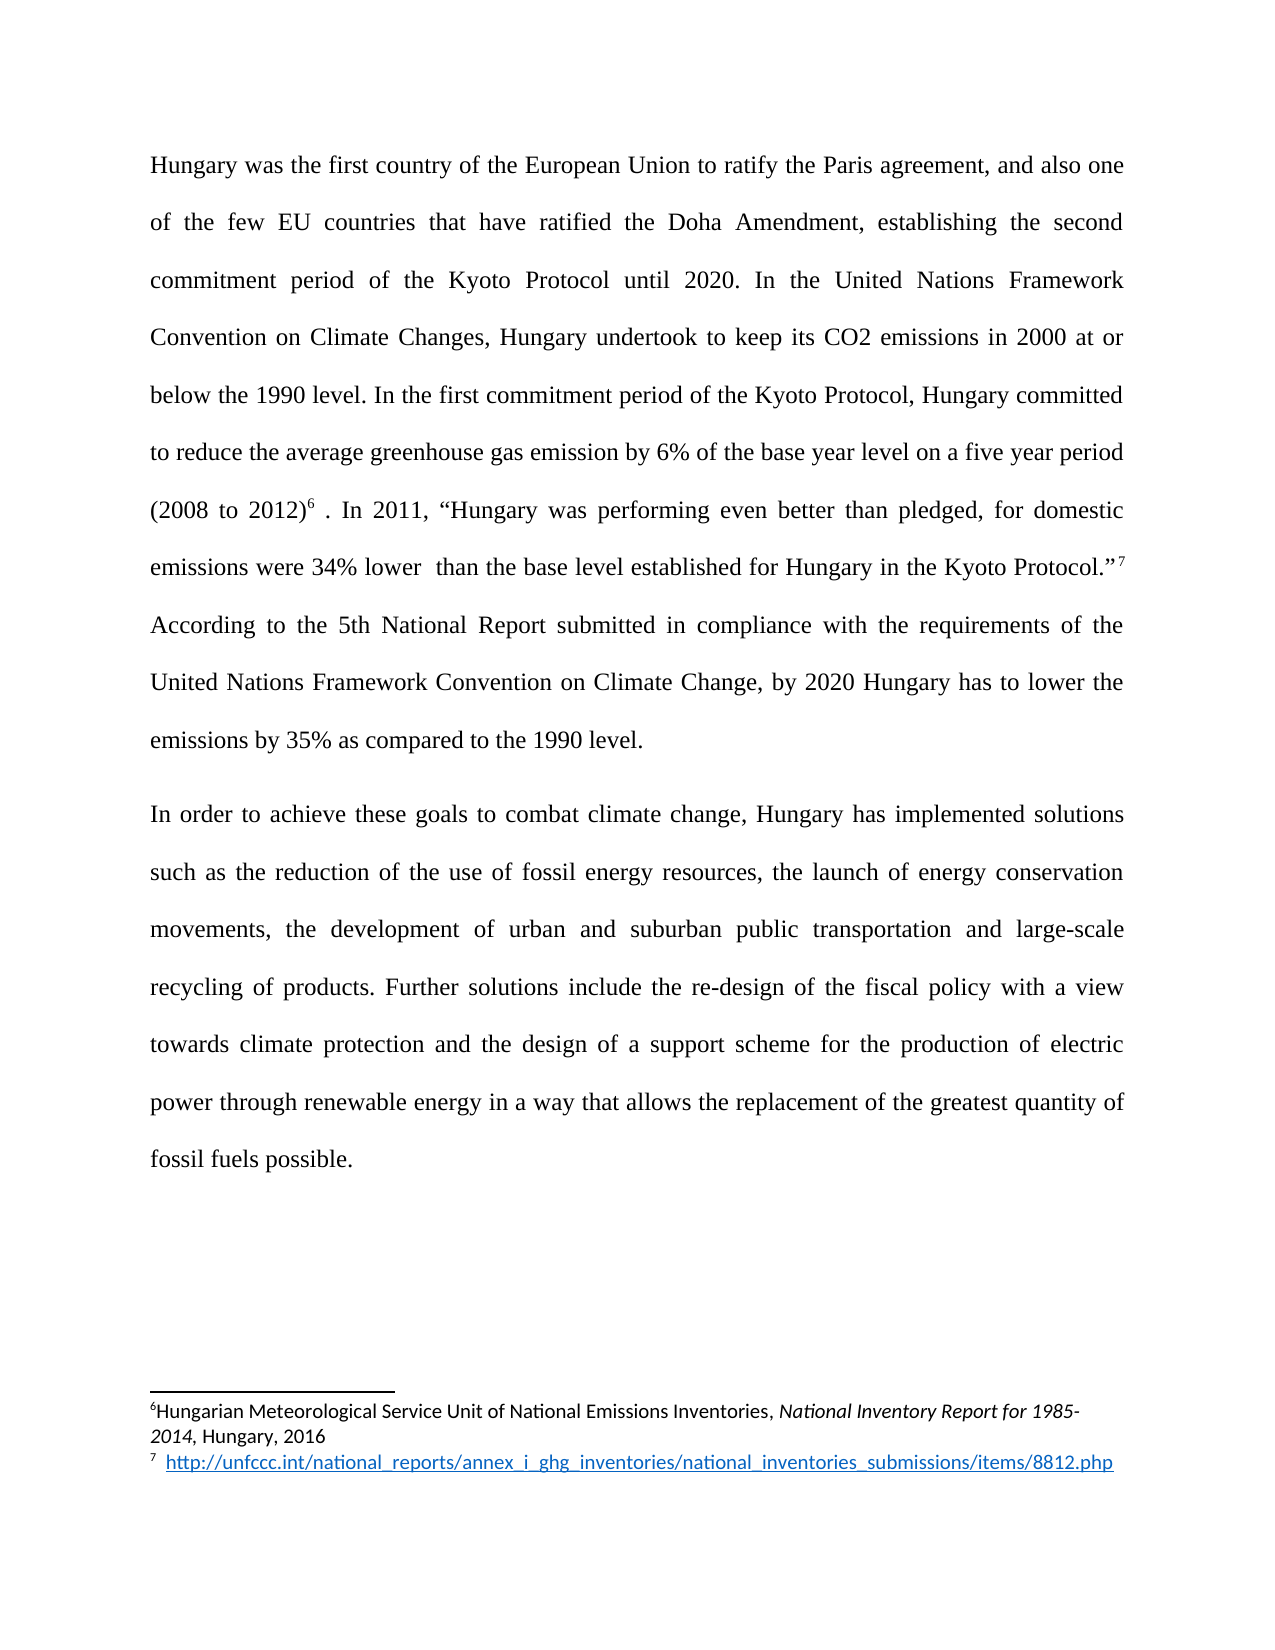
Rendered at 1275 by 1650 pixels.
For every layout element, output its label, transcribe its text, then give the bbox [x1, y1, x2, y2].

text Hungary was the first country of the European Union to ratify the Paris agreement, and also one of the few EU countries that have ratified the Doha Amendment, establishing the second commitment period of the Kyoto Protocol until 2020. In the United Nations Framework Convention on Climate Changes, Hungary undertook to keep its CO2 emissions in 2000 at or below the 1990 level. In the first commitment period of the Kyoto Protocol, Hungary committed to reduce the average greenhouse gas emission by 6% of the base year level on a five year period (2008 to 2012) . In 2011, “Hungary was performing even better than pledged, for domestic emissions were 34% lower than the base level established for Hungary in the Kyoto Protocol.” According to the 5th National Report submitted in compliance with the requirements of the United Nations Framework Convention on Climate Change, by 2020 Hungary has to lower the emissions by 35% as compared to the 1990 level. [150, 150, 1125, 754]
text In order to achieve these goals to combat climate change, Hungary has implemented solutions such as the reduction of the use of fossil energy resources, the launch of energy conservation movements, the development of urban and suburban public transportation and large-scale recycling of products. Further solutions include the re-design of the fiscal policy with a view towards climate protection and the design of a support scheme for the production of electric power through renewable energy in a way that allows the replacement of the greatest quantity of fossil fuels possible. [150, 799, 1125, 1173]
